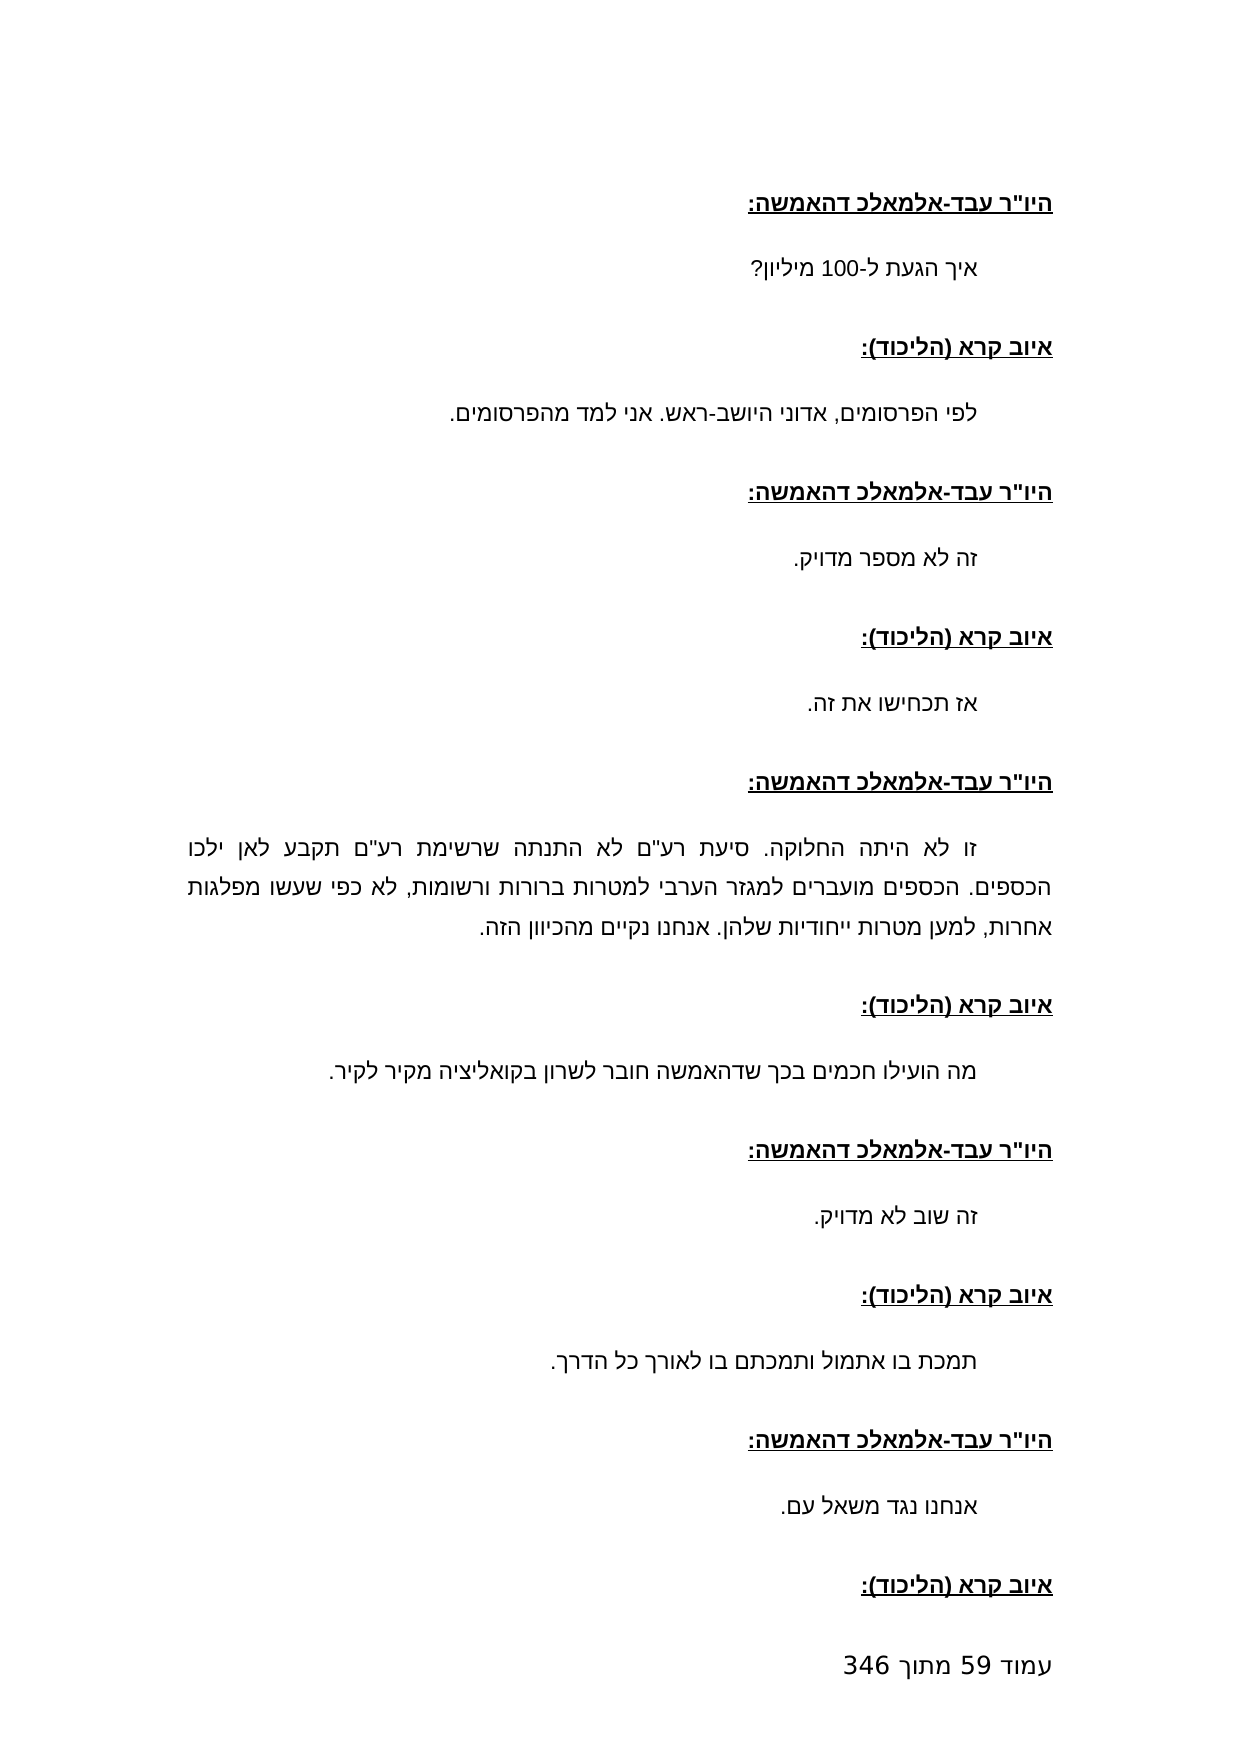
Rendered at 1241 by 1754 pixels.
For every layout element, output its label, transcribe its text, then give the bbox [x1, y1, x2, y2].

text זה שוב לא מדויק. [187, 1203, 1053, 1229]
text זה לא מספר מדויק. [187, 545, 1053, 571]
text היו"ר עבד-אלמאלכ דהאמשה: [187, 1137, 1053, 1163]
text לפי הפרסומים, אדוני היושב-ראש. אני למד מהפרסומים. [187, 400, 1053, 426]
text תמכת בו אתמול ותמכתם בו לאורך כל הדרך. [187, 1348, 1053, 1374]
text מה הועילו חכמים בכך שדהאמשה חובר לשרון בקואליציה מקיר לקיר. [187, 1058, 1053, 1084]
text איך הגעת ל-100 מיליון? [187, 255, 1053, 282]
text היו"ר עבד-אלמאלכ דהאמשה: [187, 479, 1053, 505]
text היו"ר עבד-אלמאלכ דהאמשה: [187, 1427, 1053, 1453]
text אנחנו נגד משאל עם. [187, 1493, 1053, 1519]
text איוב קרא (הליכוד): [187, 992, 1053, 1019]
text איוב קרא (הליכוד): [187, 624, 1053, 650]
text איוב קרא (הליכוד): [187, 334, 1053, 361]
text איוב קרא (הליכוד): [187, 1282, 1053, 1308]
text איוב קרא (הליכוד): [187, 1572, 1053, 1598]
text זו לא היתה החלוקה. סיעת רע"ם לא התנתה שרשימת רע"ם תקבע לאן ילכו הכספים. הכספים מועברים למגזר הערבי למטרות ברורות ורשומות, לא כפי שעשו מפלגות אחרות, למען מטרות ייחודיות שלהן. אנחנו נקיים מהכיוון הזה. [187, 834, 1053, 940]
text היו"ר עבד-אלמאלכ דהאמשה: [187, 189, 1053, 216]
text היו"ר עבד-אלמאלכ דהאמשה: [187, 769, 1053, 795]
text אז תכחישו את זה. [187, 690, 1053, 716]
